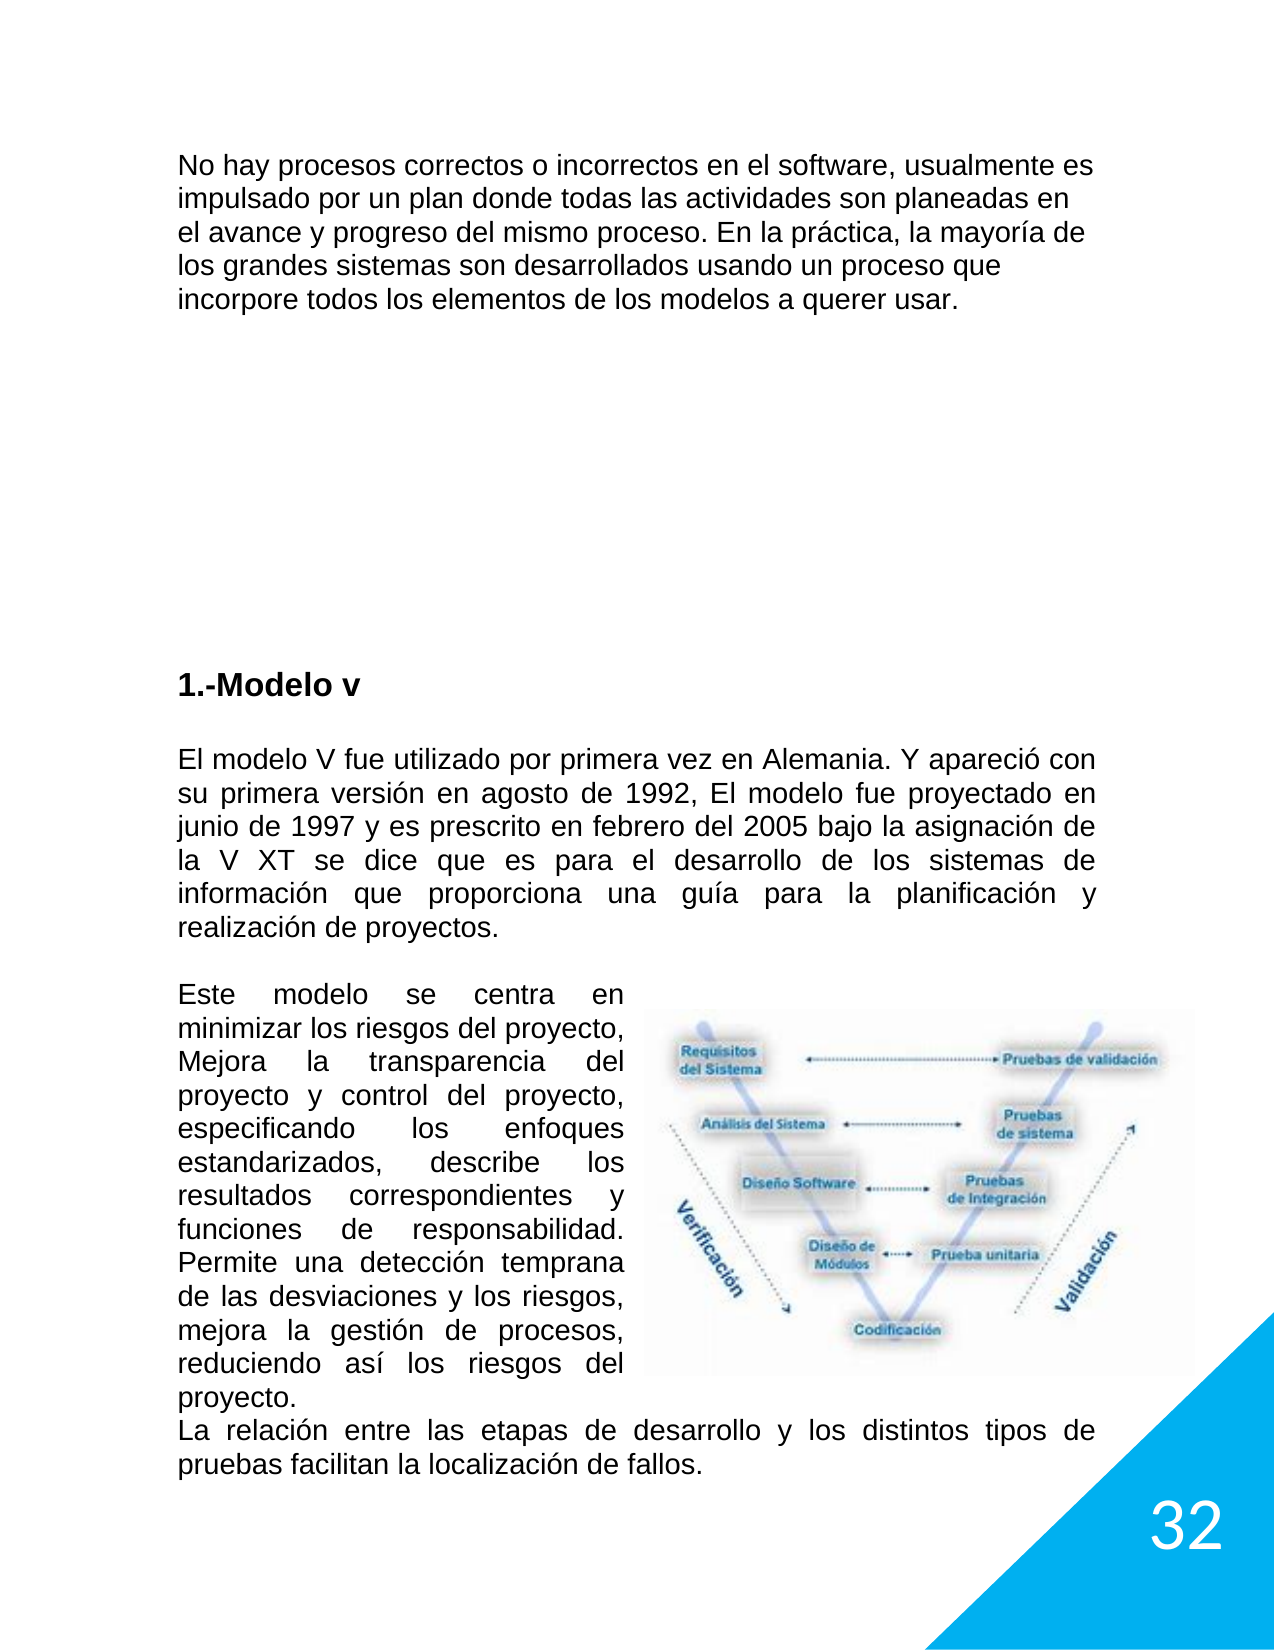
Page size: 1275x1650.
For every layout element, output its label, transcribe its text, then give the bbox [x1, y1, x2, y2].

subtitle 1.-Modelo v [177, 665, 1098, 704]
text La relación entre las etapas de desarrollo y los distintos tipos de pruebas facilitan la localización de fallos. [177, 1413, 1098, 1480]
picture [643, 1009, 1195, 1376]
text No hay procesos correctos o incorrectos en el software, usualmente es impulsado por un plan donde todas las actividades son planeadas en el avance y progreso del mismo proceso. En la práctica, la mayoría de los grandes sistemas son desarrollados usando un proceso que incorpore todos los elementos de los modelos a querer usar. [177, 148, 1098, 315]
text El modelo V fue utilizado por primera vez en Alemania. Y apareció con su primera versión en agosto de 1992, El modelo fue proyectado en junio de 1997 y es prescrito en febrero del 2005 bajo la asignación de la V XT se dice que es para el desarrollo de los sistemas de información que proporciona una guía para la planificación y realización de proyectos. [177, 742, 1098, 943]
